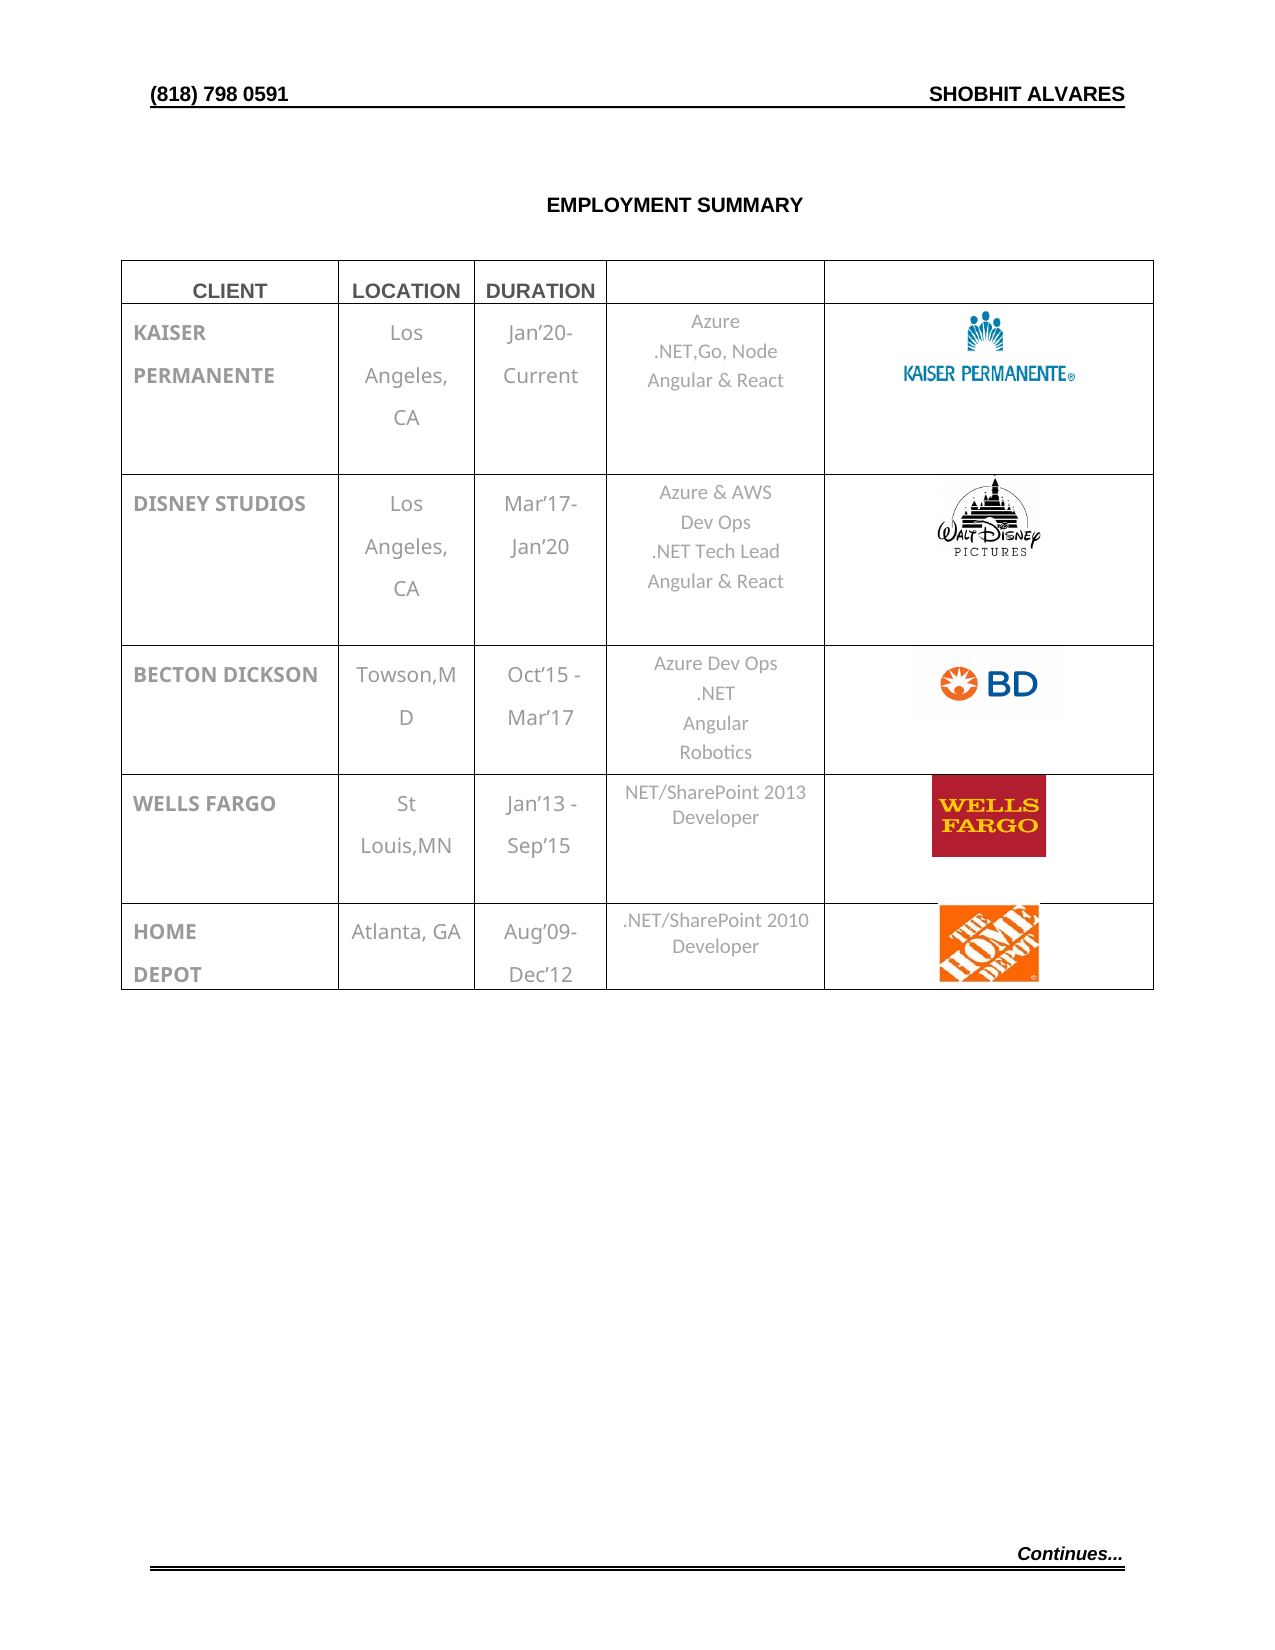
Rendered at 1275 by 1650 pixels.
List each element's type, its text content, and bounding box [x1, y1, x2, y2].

picture [937, 903, 1041, 983]
table_cell Azure Dev Ops .NET Angular Robotics [607, 646, 824, 774]
table_cell Atlanta, GA [339, 904, 474, 988]
table_cell HOME DEPOT [122, 904, 338, 988]
picture [937, 475, 1041, 556]
table_cell BECTON DICKSON [122, 646, 338, 774]
table_cell Towson,MD [339, 646, 474, 774]
list EMPLOYMENT SUMMARY [225, 175, 1125, 217]
picture [902, 304, 1076, 388]
table_cell KAISER PERMANENTE [122, 304, 338, 474]
table_cell [825, 646, 1153, 774]
table_cell DISNEY STUDIOS [122, 475, 338, 645]
table_header CLIENT [122, 261, 338, 303]
table_cell Aug’09-Dec’12 [475, 904, 606, 988]
table_cell Mar’17-Jan’20 [475, 475, 606, 645]
table_cell WELLS FARGO [122, 775, 338, 902]
picture [932, 775, 1047, 857]
table_cell [825, 304, 1153, 474]
table_cell St Louis,MN [339, 775, 474, 902]
table_cell Jan’13 - Sep’15 [475, 775, 606, 902]
table_cell Los Angeles, CA [339, 475, 474, 645]
table_header [607, 261, 824, 303]
table_cell .NET/SharePoint 2010 Developer [607, 904, 824, 988]
table_cell Oct’15 - Mar’17 [475, 646, 606, 774]
table_cell [825, 775, 1153, 902]
picture [913, 646, 1065, 721]
table_cell Jan’20- Current [475, 304, 606, 474]
table_cell [825, 904, 1153, 988]
table_cell NET/SharePoint 2013 Developer [607, 775, 824, 902]
table_cell [825, 475, 1153, 645]
table_cell Los Angeles, CA [339, 304, 474, 474]
table_cell Azure & AWS Dev Ops .NET Tech Lead Angular & React [607, 475, 824, 645]
table_header DURATION [475, 261, 606, 303]
table_header [825, 261, 1153, 303]
table_cell Azure .NET,Go, Node Angular & React [607, 304, 824, 474]
table_header LOCATION [339, 261, 474, 303]
